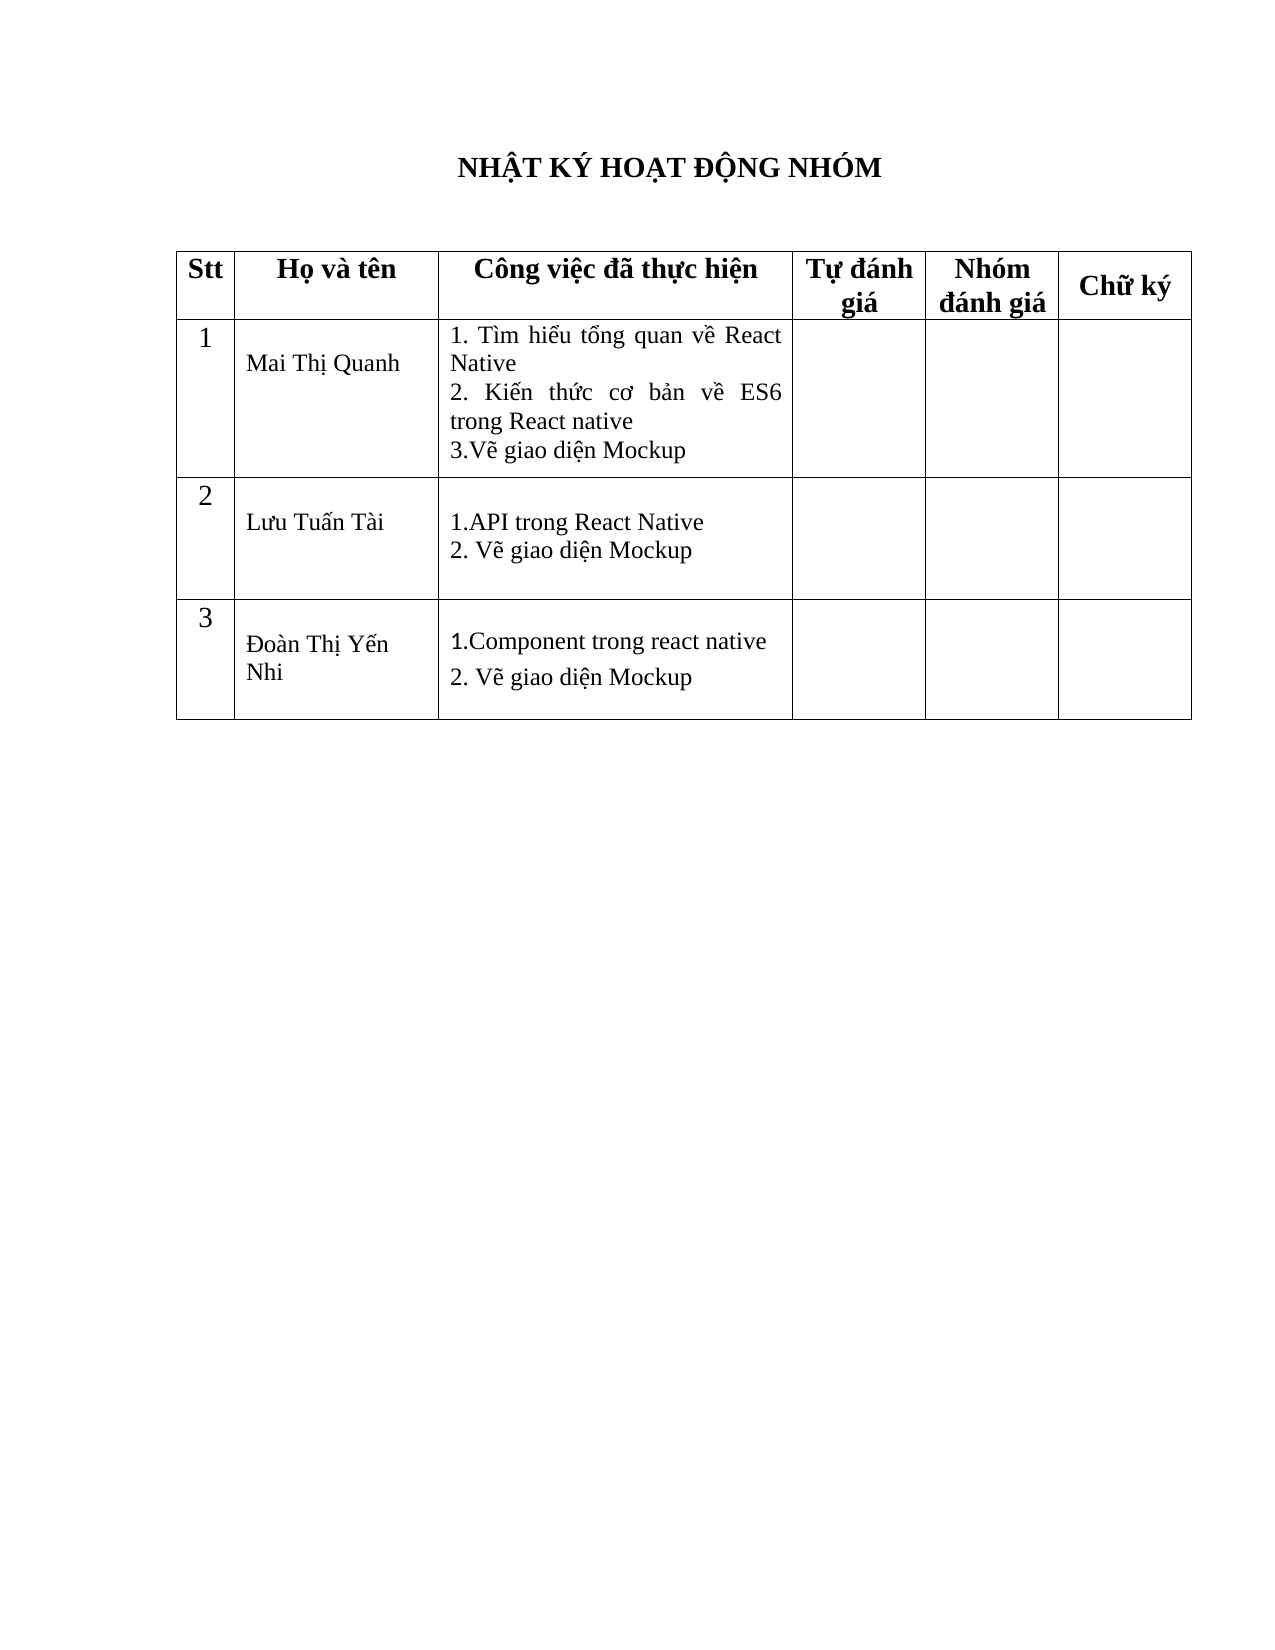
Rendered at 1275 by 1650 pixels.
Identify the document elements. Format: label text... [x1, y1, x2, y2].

table_cell 1. Tìm hiểu tổng quan về React Native 2. Kiến thức cơ bản về ES6 trong React native 3.Vẽ giao diện Mockup [439, 320, 792, 477]
table_cell [1059, 478, 1191, 599]
table_cell [926, 600, 1058, 719]
table_cell [793, 320, 925, 477]
table_cell [926, 320, 1058, 477]
table_cell [926, 478, 1058, 599]
table_header Công việc đã thực hiện [439, 252, 792, 319]
text NHẬT KÝ HOẠT ĐỘNG NHÓM [187, 150, 1152, 183]
table_cell [1059, 600, 1191, 719]
table_cell 3 [177, 600, 234, 719]
table_cell 2 [177, 478, 234, 599]
table_cell 1 [177, 320, 234, 477]
table_cell Lưu Tuấn Tài [235, 478, 438, 599]
table_cell 1.API trong React Native 2. Vẽ giao diện Mockup [439, 478, 792, 599]
table_cell [793, 600, 925, 719]
table_header Stt [177, 252, 234, 319]
table_cell [1059, 320, 1191, 477]
table_cell Đoàn Thị Yến Nhi [235, 600, 438, 719]
table_header Nhóm đánh giá [926, 252, 1058, 319]
table_cell 1.Component trong react native 2. Vẽ giao diện Mockup [439, 600, 792, 719]
table_header Tự đánh giá [793, 252, 925, 319]
table_header Chữ ký [1059, 252, 1191, 319]
table_cell Mai Thị Quanh [235, 320, 438, 477]
table_header Họ và tên [235, 252, 438, 319]
table_cell [793, 478, 925, 599]
